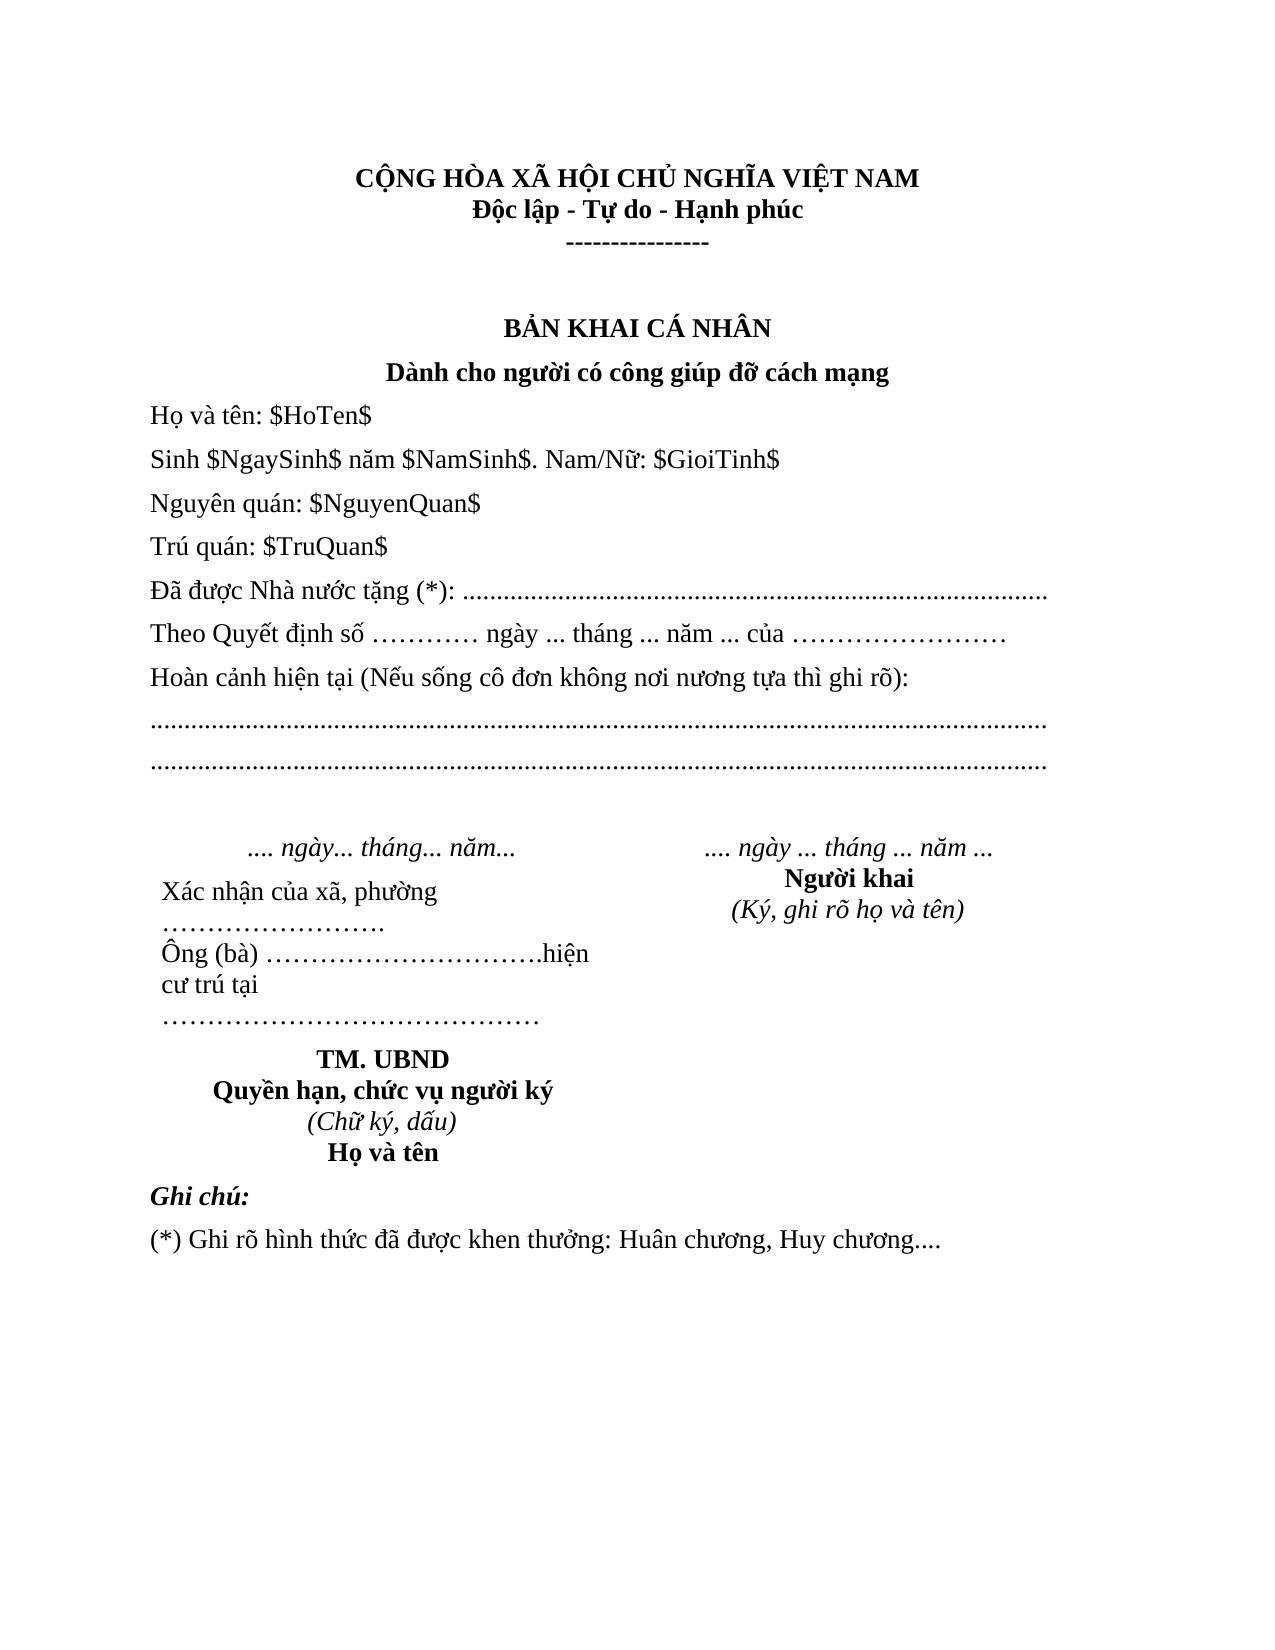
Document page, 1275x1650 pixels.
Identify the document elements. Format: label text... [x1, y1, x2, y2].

text Nguyên quán: $NguyenQuan$ [150, 487, 1125, 518]
text Theo Quyết định số ………… ngày ... tháng ... năm ... của …………………… [150, 618, 1125, 649]
text Ghi chú: [150, 1180, 1125, 1211]
text CỘNG HÒA XÃ HỘI CHỦ NGHĨA VIỆT Độc lập - Tự do - Hạnh phúc ---------------- [150, 162, 1125, 256]
text Trú quán: $TruQuan$ [150, 530, 1125, 561]
text BẢN KHAI CÁ NHÂN [150, 312, 1125, 343]
text Hoàn cảnh hiện tại (Nếu sống cô đơn không nơi nương tựa thì ghi rõ): [150, 661, 1125, 692]
text (*) Ghi rõ hình thức đã được khen thưởng: Huân chương, Huy chương.... [150, 1224, 1125, 1255]
text Sinh $NgaySinh$ năm $NamSinh$. Nam/Nữ: $GioiTinh$ [150, 443, 1125, 474]
table_header .... ngày... tháng... năm... Xác nhận của xã, phường ……………………. Ông (bà) ………………………….hiện cư trú tại …………………………………… TM. UBND Quyền hạn, chức vụ người ký (Chữ ký, dấu) Họ và tên [150, 819, 616, 1167]
text Đã được Nhà nước tặng (*): [150, 574, 1125, 605]
text Dành cho người có công giúp đỡ cách mạng [150, 356, 1125, 387]
table_header .... ngày ... tháng ... năm ... Người khai (Ký, ghi rõ họ và tên) [616, 819, 1082, 1167]
text Họ và tên: $HoTen$ [150, 399, 1125, 431]
